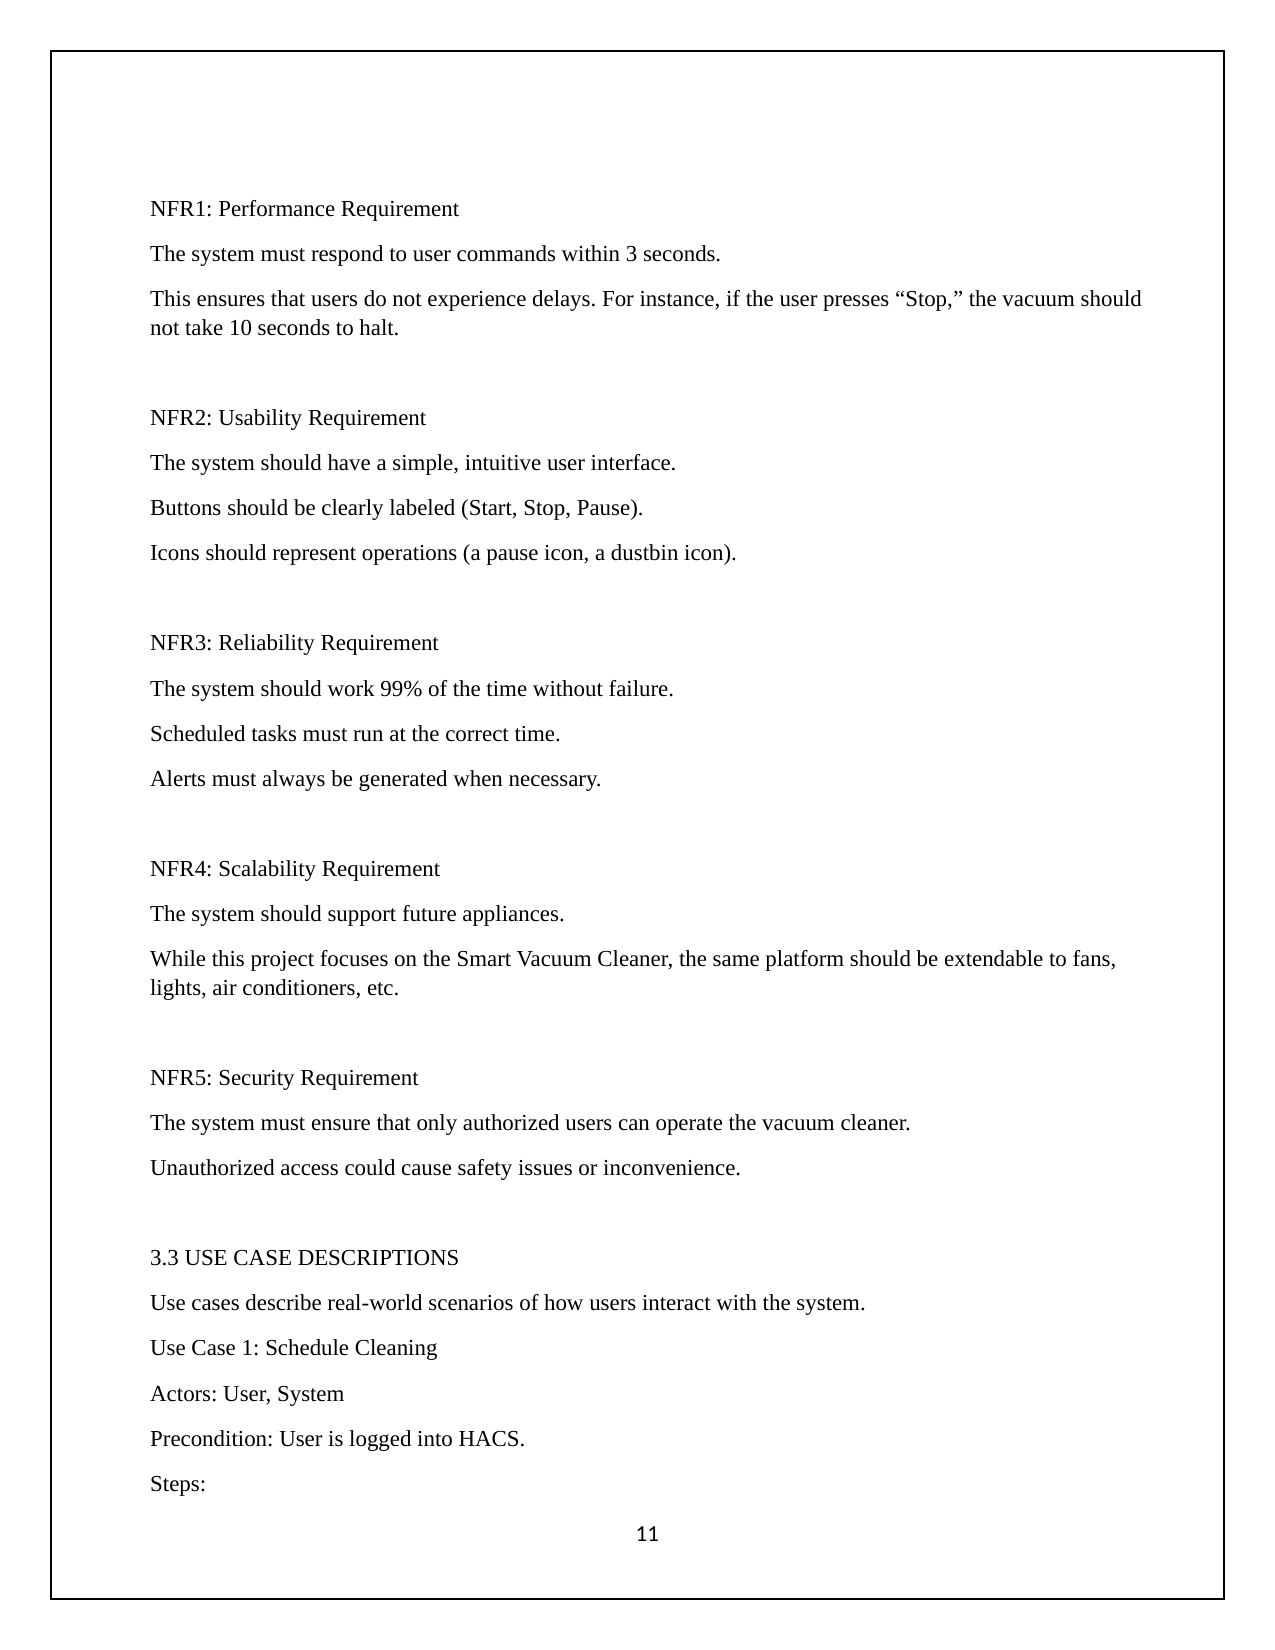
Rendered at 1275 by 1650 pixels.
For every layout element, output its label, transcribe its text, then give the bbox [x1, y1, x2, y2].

text Scheduled tasks must run at the correct time. [150, 720, 1144, 746]
text NFR5: Security Requirement [150, 1064, 1144, 1090]
text Use cases describe real-world scenarios of how users interact with the system. [150, 1289, 1144, 1316]
text The system must ensure that only authorized users can operate the vacuum cleaner. [150, 1109, 1144, 1135]
text NFR1: Performance Requirement [150, 195, 1144, 221]
text Buttons should be clearly labeled (Start, Stop, Pause). [150, 494, 1144, 521]
text This ensures that users do not experience delays. For instance, if the user presses “Stop,” the vacuum should not take 10 seconds to halt. [150, 285, 1144, 340]
text NFR2: Usability Requirement [150, 404, 1144, 430]
text The system should have a simple, intuitive user interface. [150, 449, 1144, 475]
text NFR3: Reliability Requirement [150, 629, 1144, 656]
text The system should support future appliances. [150, 900, 1144, 926]
text Unauthorized access could cause safety issues or inconvenience. [150, 1154, 1144, 1180]
text The system must respond to user commands within 3 seconds. [150, 240, 1144, 267]
text Steps: [150, 1470, 1144, 1496]
text NFR4: Scalability Requirement [150, 855, 1144, 881]
text Use Case 1: Schedule Cleaning [150, 1334, 1144, 1361]
text Alerts must always be generated when necessary. [150, 765, 1144, 791]
text Icons should represent operations (a pause icon, a dustbin icon). [150, 539, 1144, 566]
text While this project focuses on the Smart Vacuum Cleaner, the same platform should be extendable to fans, lights, air conditioners, etc. [150, 945, 1144, 1000]
text 3.3 USE CASE DESCRIPTIONS [150, 1244, 1144, 1271]
text Precondition: User is logged into HACS. [150, 1425, 1144, 1451]
text The system should work 99% of the time without failure. [150, 674, 1144, 701]
text Actors: User, System [150, 1379, 1144, 1406]
